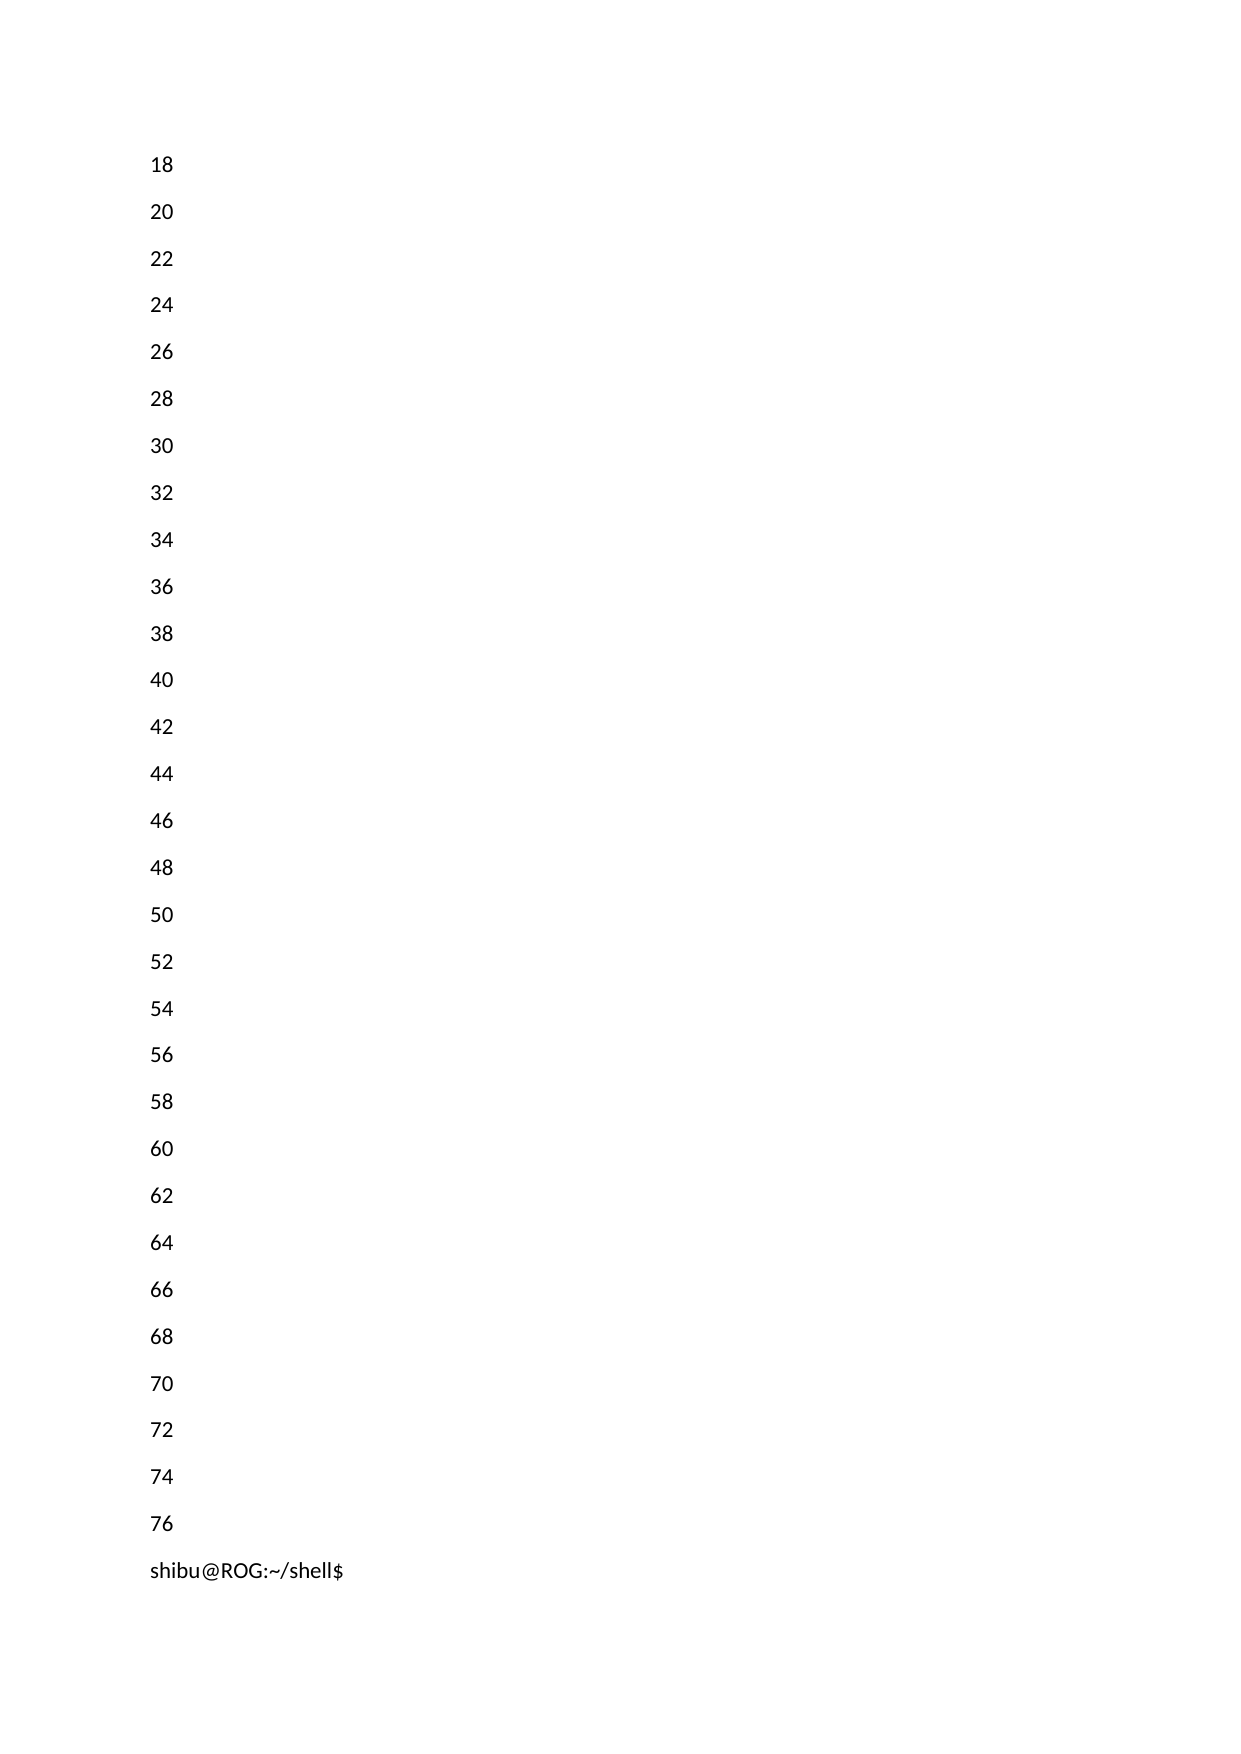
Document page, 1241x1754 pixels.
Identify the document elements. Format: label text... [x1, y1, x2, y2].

text 46 [150, 806, 1090, 834]
text 22 [150, 244, 1090, 272]
text 26 [150, 337, 1090, 366]
text 70 [150, 1369, 1090, 1397]
text 68 [150, 1322, 1090, 1350]
text 56 [150, 1041, 1090, 1069]
text 74 [150, 1462, 1090, 1491]
text 48 [150, 853, 1090, 881]
text 62 [150, 1181, 1090, 1209]
text 58 [150, 1087, 1090, 1116]
text 64 [150, 1228, 1090, 1256]
text 24 [150, 291, 1090, 319]
text 30 [150, 431, 1090, 459]
text 32 [150, 478, 1090, 506]
text 38 [150, 619, 1090, 647]
text 72 [150, 1416, 1090, 1444]
text 28 [150, 384, 1090, 412]
text 66 [150, 1275, 1090, 1303]
text 18 [150, 150, 1090, 178]
text 52 [150, 947, 1090, 975]
text 20 [150, 197, 1090, 225]
text 60 [150, 1134, 1090, 1162]
text shibu@ROG:~/shell$ [150, 1556, 1090, 1584]
text 40 [150, 666, 1090, 694]
text 42 [150, 712, 1090, 741]
text 50 [150, 900, 1090, 928]
text 44 [150, 759, 1090, 787]
text 54 [150, 994, 1090, 1022]
text 34 [150, 525, 1090, 553]
text 36 [150, 572, 1090, 600]
text 76 [150, 1509, 1090, 1537]
